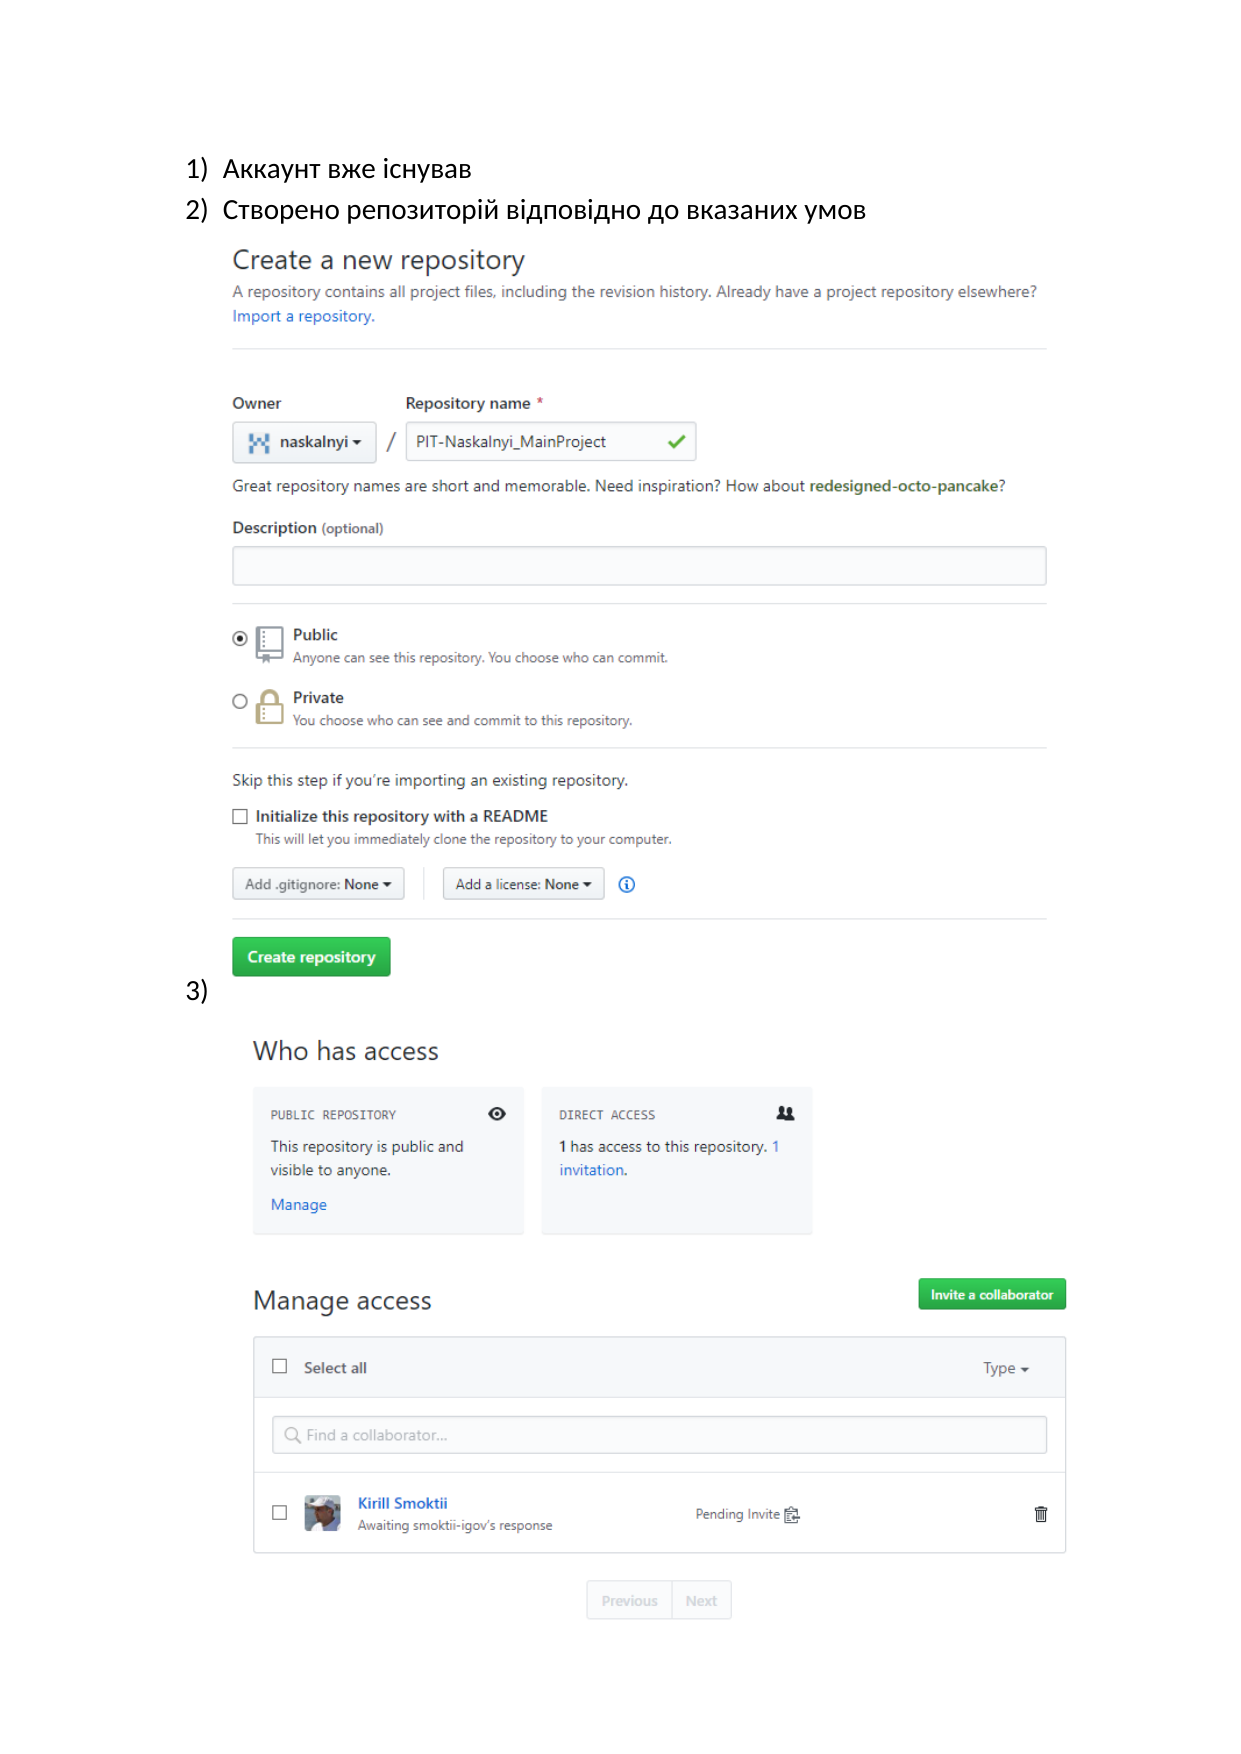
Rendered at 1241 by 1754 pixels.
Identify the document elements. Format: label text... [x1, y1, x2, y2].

list Створено репозиторій відповідно до вказаних умов [185, 191, 1152, 227]
list Аккаунт вже існував [185, 150, 1152, 186]
picture [222, 232, 1112, 1001]
picture [222, 1012, 1092, 1634]
